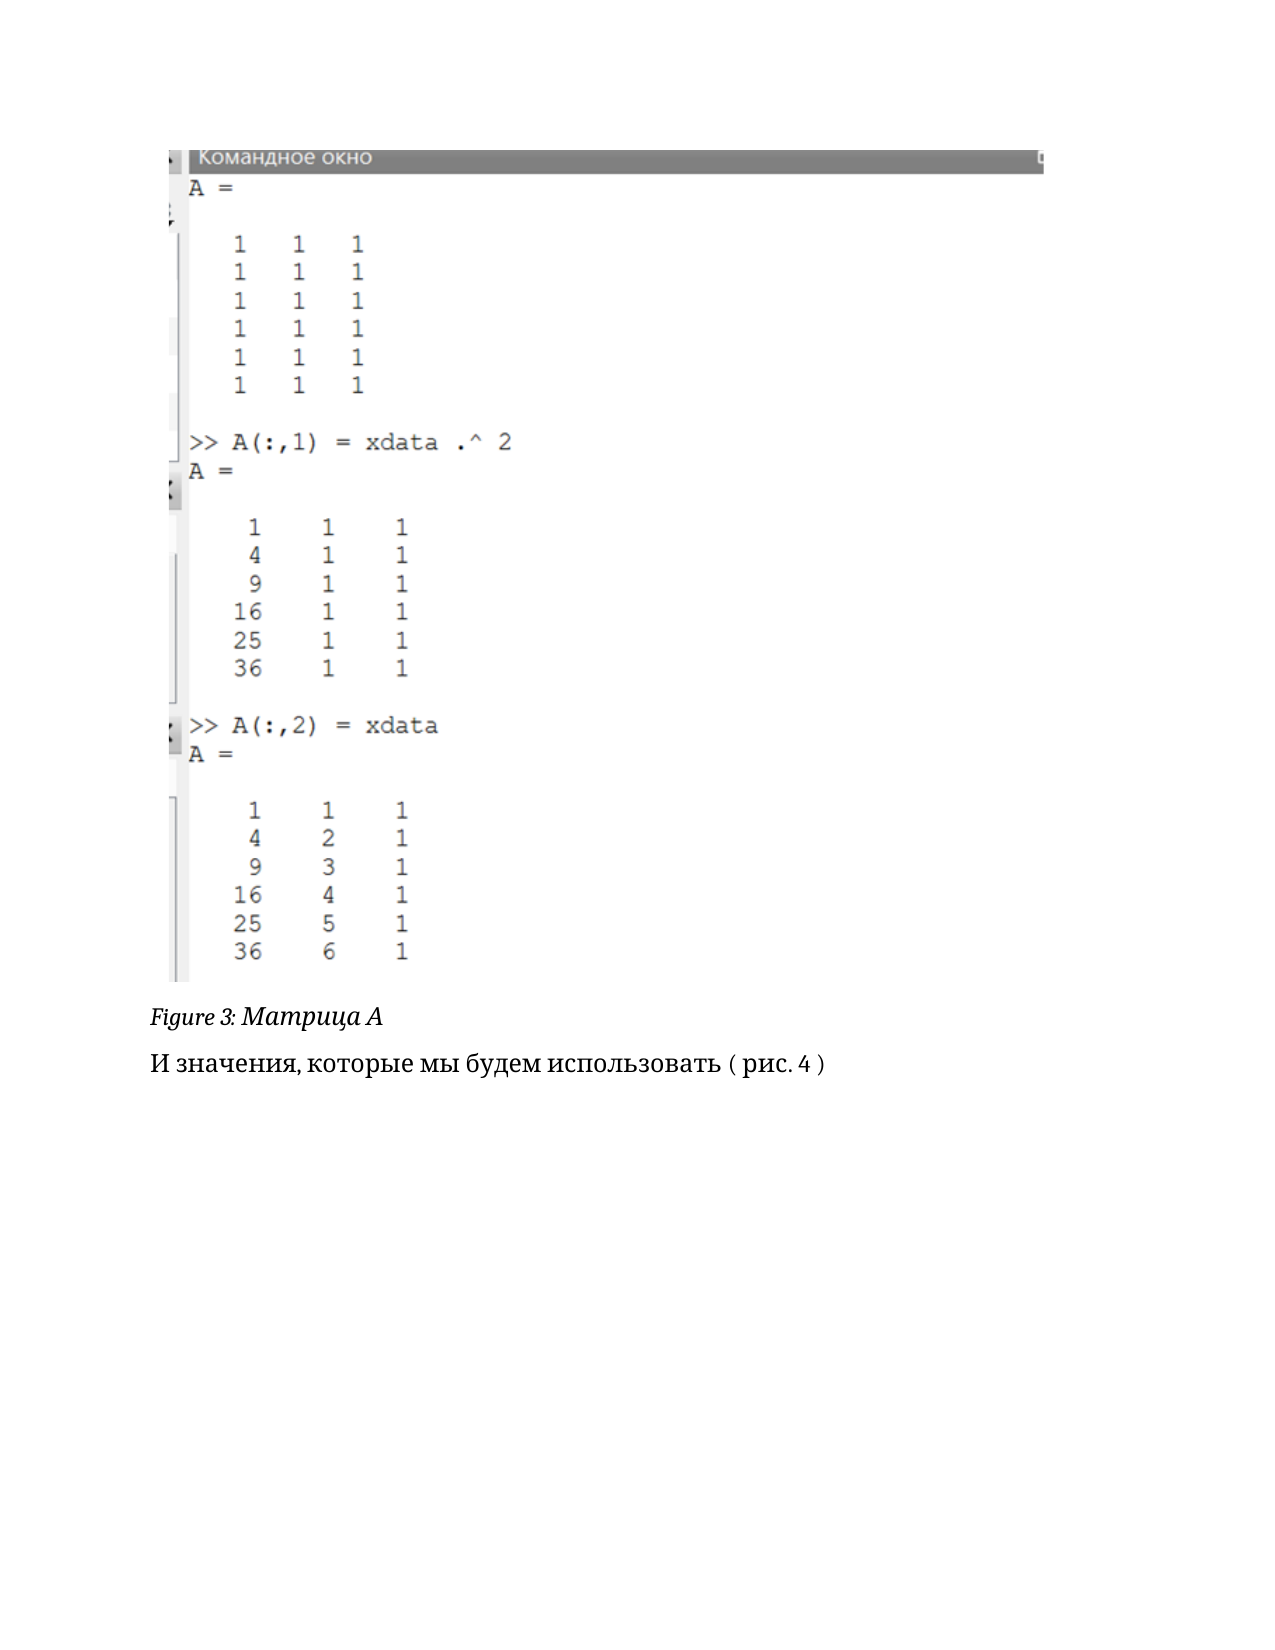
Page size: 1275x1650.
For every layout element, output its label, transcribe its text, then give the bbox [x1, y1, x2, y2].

text И значения, которые мы будем использовать ( рис. 4 ) [150, 1050, 1125, 1079]
text Figure 3: Матрица А [150, 1002, 1125, 1031]
picture [168, 150, 1044, 982]
